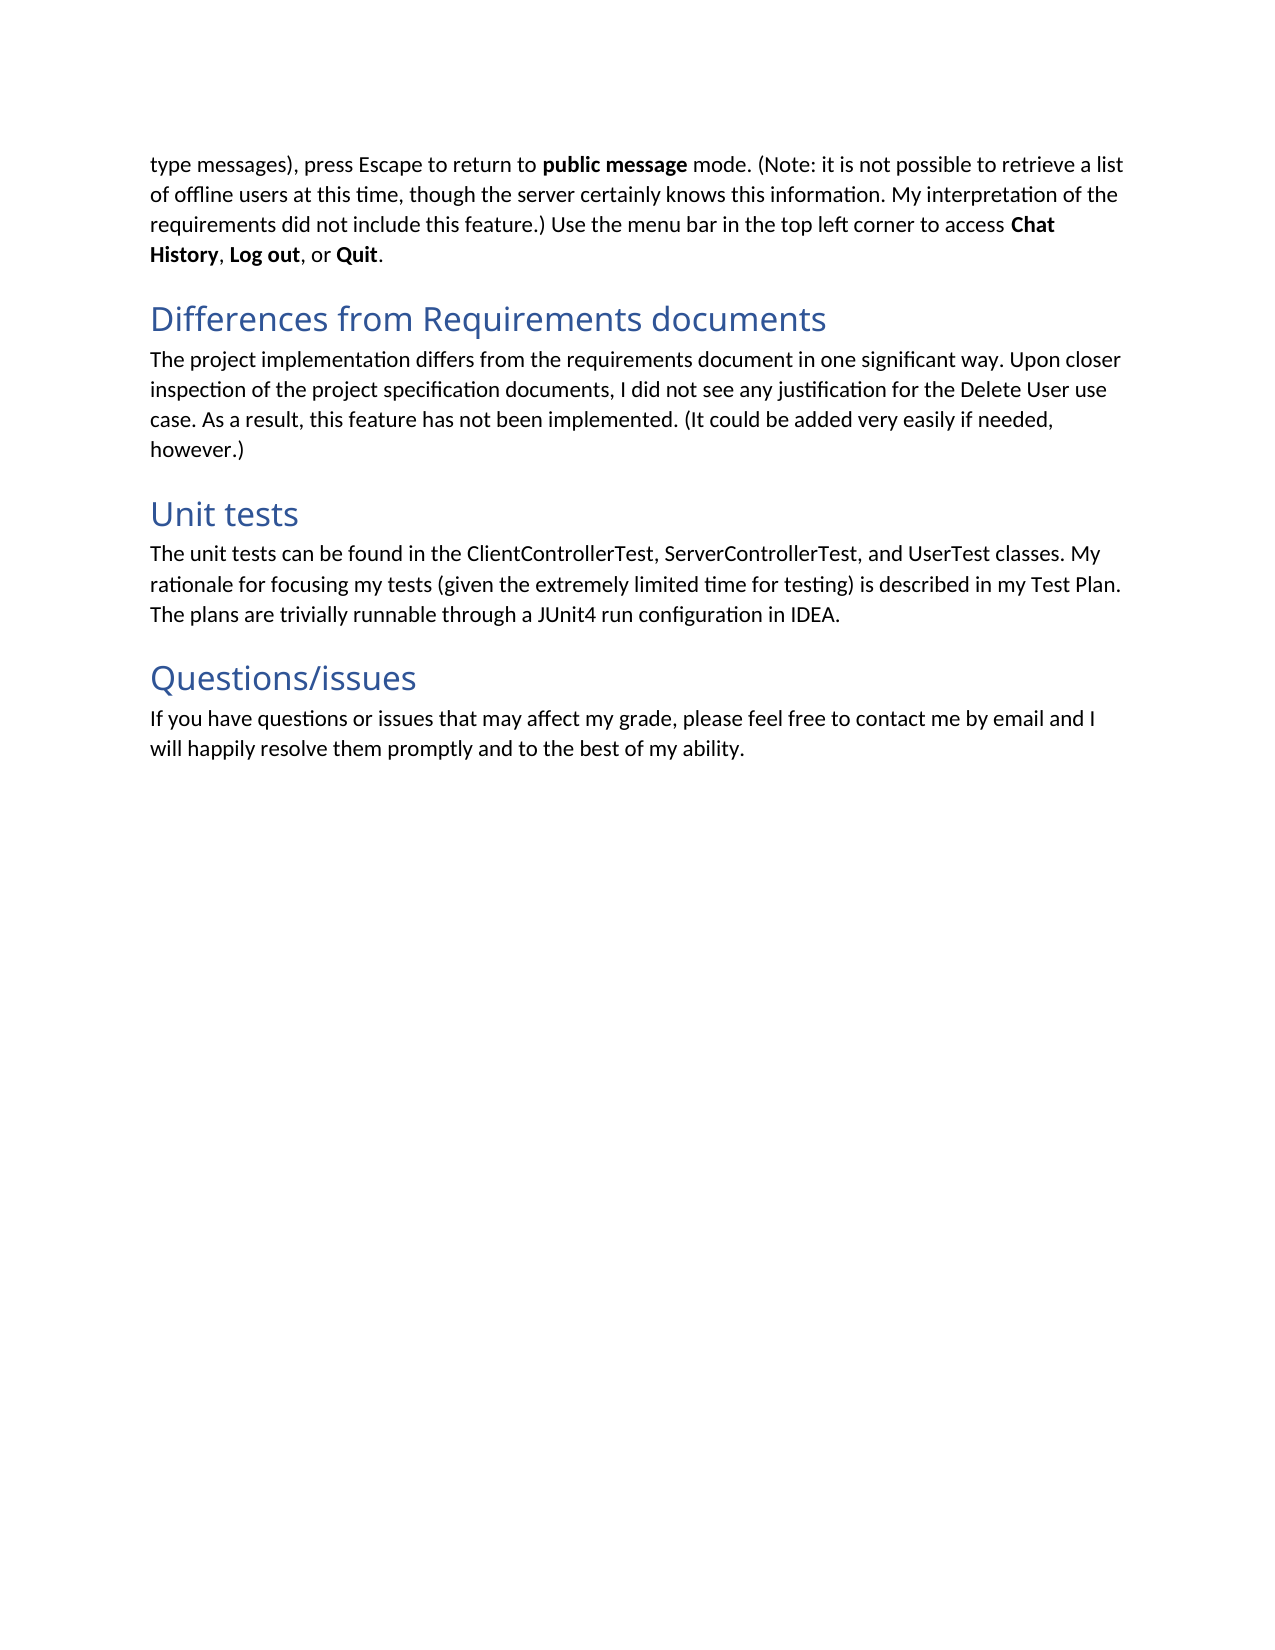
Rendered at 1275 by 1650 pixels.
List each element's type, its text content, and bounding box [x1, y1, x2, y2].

text The project implementation differs from the requirements document in one significant way. Upon closer inspection of the project specification documents, I did not see any justification for the Delete User use case. As a result, this feature has not been implemented. (It could be added very easily if needed, however.) [150, 345, 1125, 463]
subtitle Unit tests [150, 491, 1125, 536]
subtitle Questions/issues [150, 655, 1125, 701]
subtitle Differences from Requirements documents [150, 296, 1125, 341]
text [150, 150, 1125, 269]
text If you have questions or issues that may affect my grade, please feel free to contact me by email and I will happily resolve them promptly and to the best of my ability. [150, 704, 1125, 762]
text The unit tests can be found in the ClientControllerTest, ServerControllerTest, and UserTest classes. My rationale for focusing my tests (given the extremely limited time for testing) is described in my Test Plan. The plans are trivially runnable through a JUnit4 run configuration in IDEA. [150, 539, 1125, 628]
